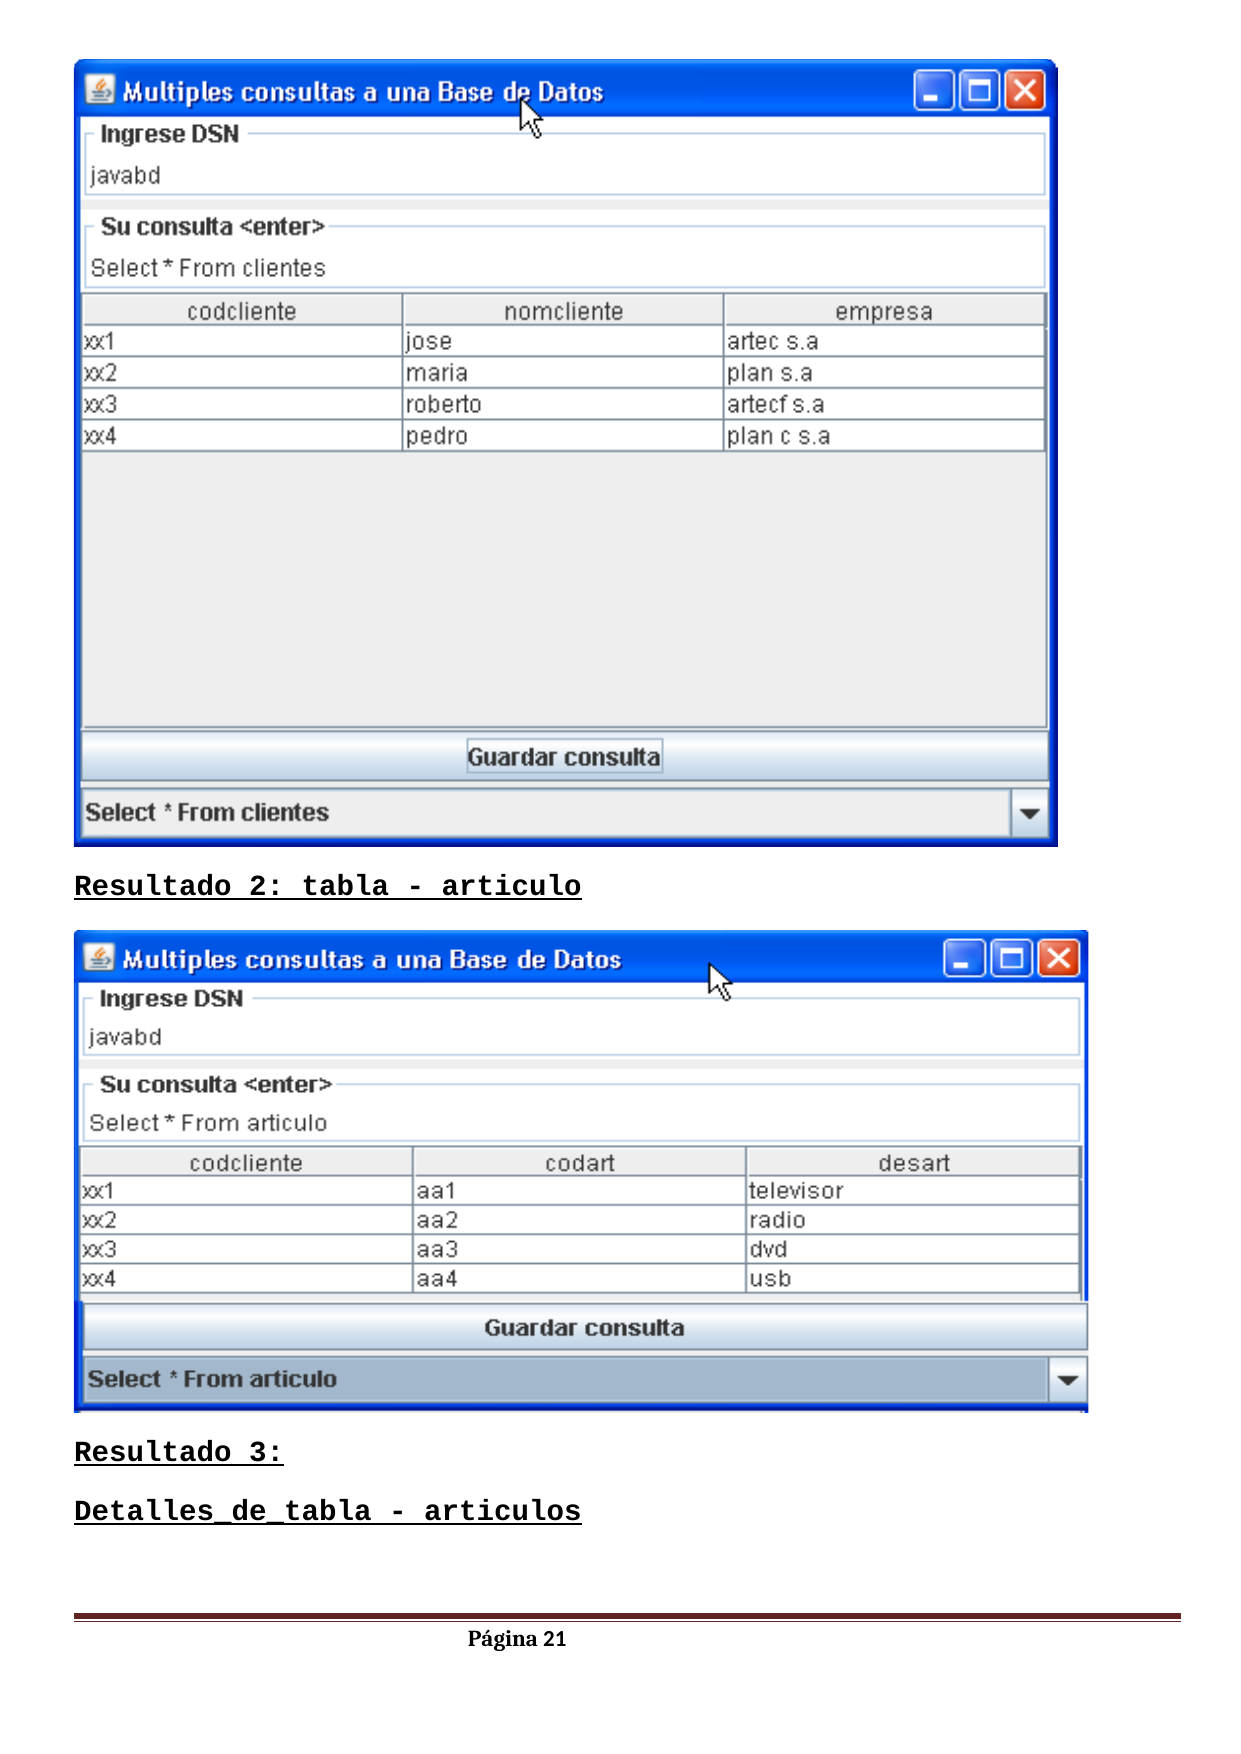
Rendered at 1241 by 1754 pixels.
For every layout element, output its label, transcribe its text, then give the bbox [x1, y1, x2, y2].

text Resultado 3: [74, 1438, 1181, 1471]
text Detalles_de_tabla - articulos [74, 1496, 1181, 1529]
picture [73, 59, 1058, 847]
text Resultado 2: tabla - articulo [74, 871, 1181, 904]
picture [73, 930, 1089, 1413]
